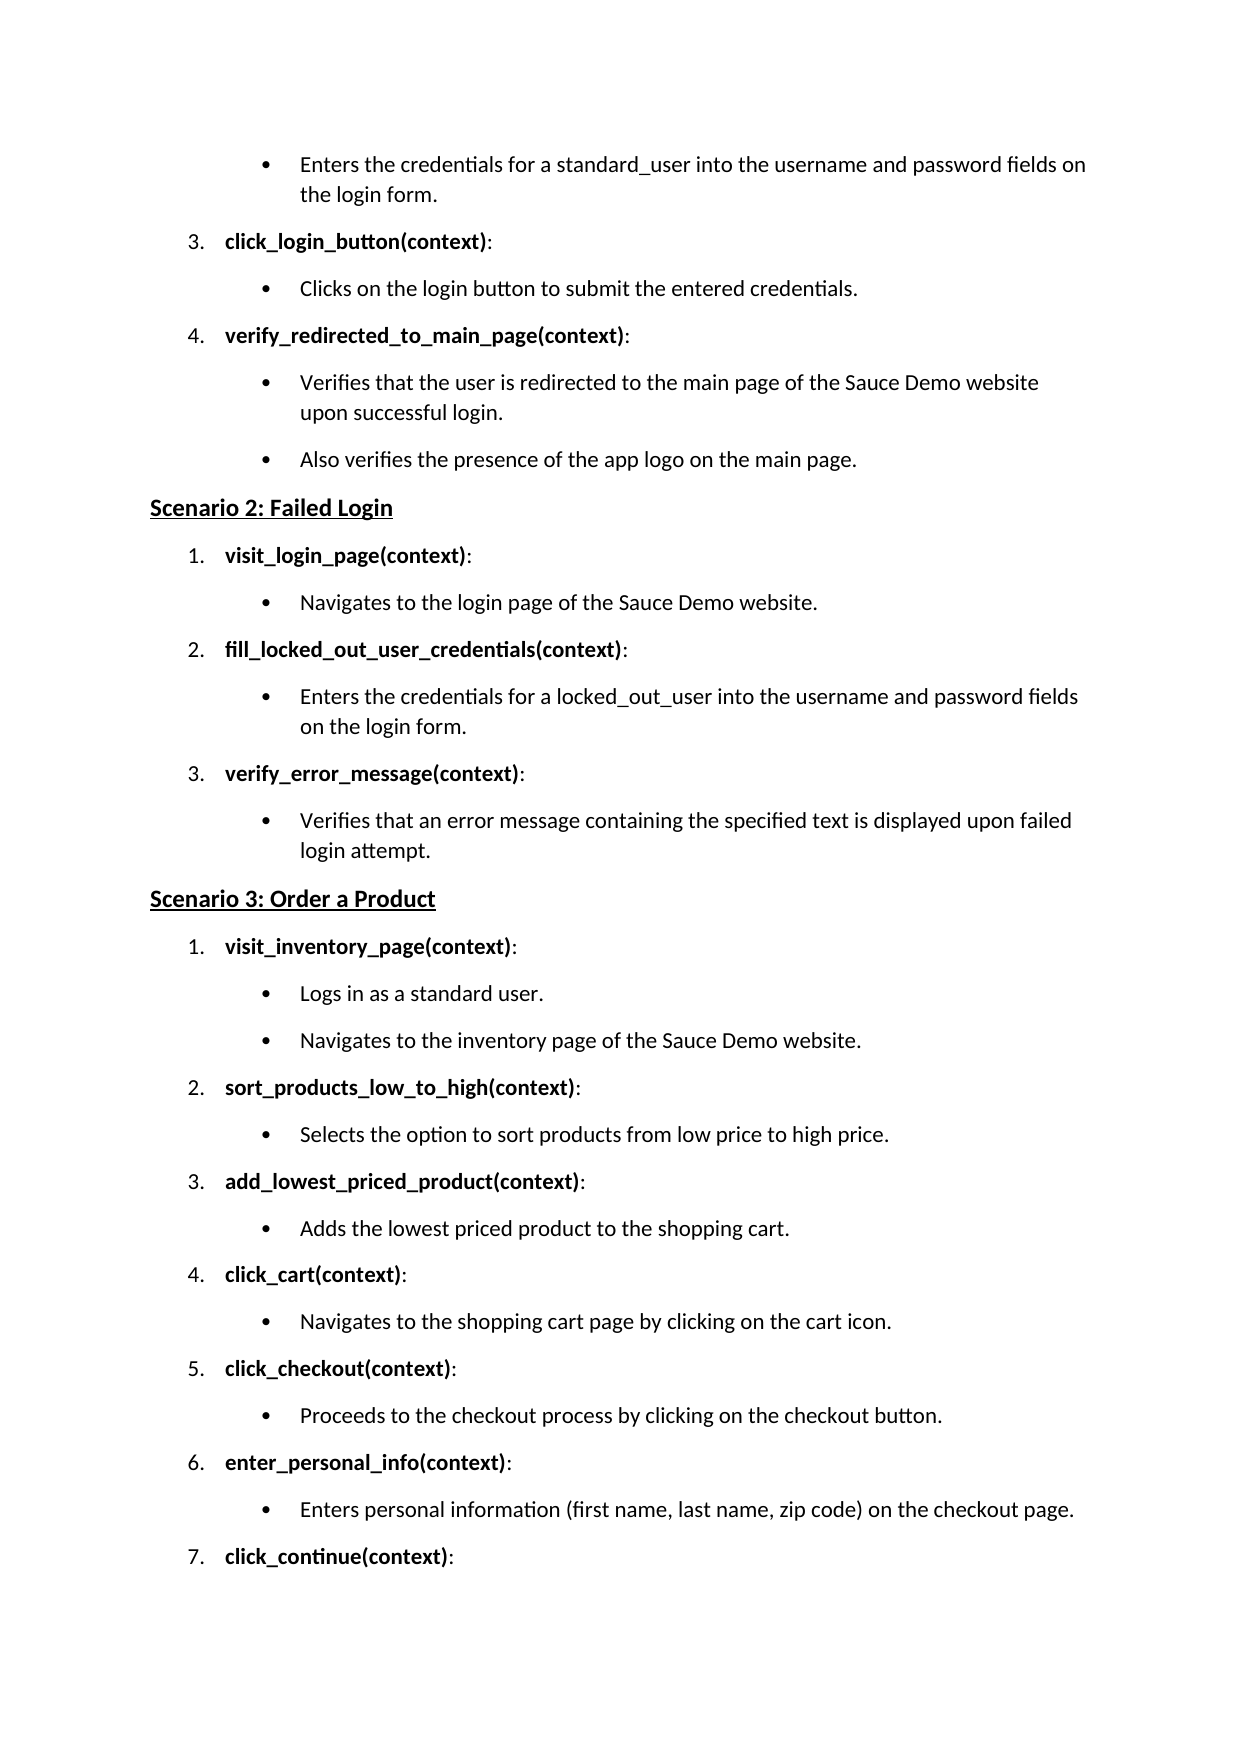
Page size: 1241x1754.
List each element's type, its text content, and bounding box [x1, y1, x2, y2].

list Navigates to the shopping cart page by clicking on the cart icon. [262, 1307, 1090, 1336]
list Logs in as a standard user. [262, 979, 1090, 1007]
list Adds the lowest priced product to the shopping cart. [262, 1214, 1090, 1242]
list Verifies that an error message containing the specified text is displayed upon failed login attempt. [262, 806, 1090, 864]
list visit_login_page(context): [187, 541, 1090, 569]
text Scenario 2: Failed Login [150, 492, 1090, 522]
list Navigates to the inventory page of the Sauce Demo website. [262, 1026, 1090, 1054]
list fill_locked_out_user_credentials(context): [187, 635, 1090, 663]
list sort_products_low_to_high(context): [187, 1073, 1090, 1101]
list verify_redirected_to_main_page(context): [187, 321, 1090, 349]
list click_cart(context): [187, 1261, 1090, 1289]
list click_login_button(context): [187, 227, 1090, 255]
list verify_error_message(context): [187, 759, 1090, 787]
list Clicks on the login button to submit the entered credentials. [262, 274, 1090, 302]
list add_lowest_priced_product(context): [187, 1167, 1090, 1195]
list Proceeds to the checkout process by clicking on the checkout button. [262, 1401, 1090, 1429]
list Navigates to the login page of the Sauce Demo website. [262, 588, 1090, 616]
text Scenario 3: Order a Product [150, 883, 1090, 913]
list Selects the option to sort products from low price to high price. [262, 1120, 1090, 1148]
list Also verifies the presence of the app logo on the main page. [262, 445, 1090, 473]
list enter_personal_info(context): [187, 1448, 1090, 1476]
list Enters personal information (first name, last name, zip code) on the checkout page. [262, 1495, 1090, 1523]
list visit_inventory_page(context): [187, 932, 1090, 961]
list Enters the credentials for a locked_out_user into the username and password fields on the login form. [262, 682, 1090, 740]
list click_continue(context): [187, 1542, 1090, 1570]
list Verifies that the user is redirected to the main page of the Sauce Demo website upon successful login. [262, 368, 1090, 426]
list Enters the credentials for a standard_user into the username and password fields on the login form. [262, 150, 1090, 208]
list click_checkout(context): [187, 1354, 1090, 1382]
